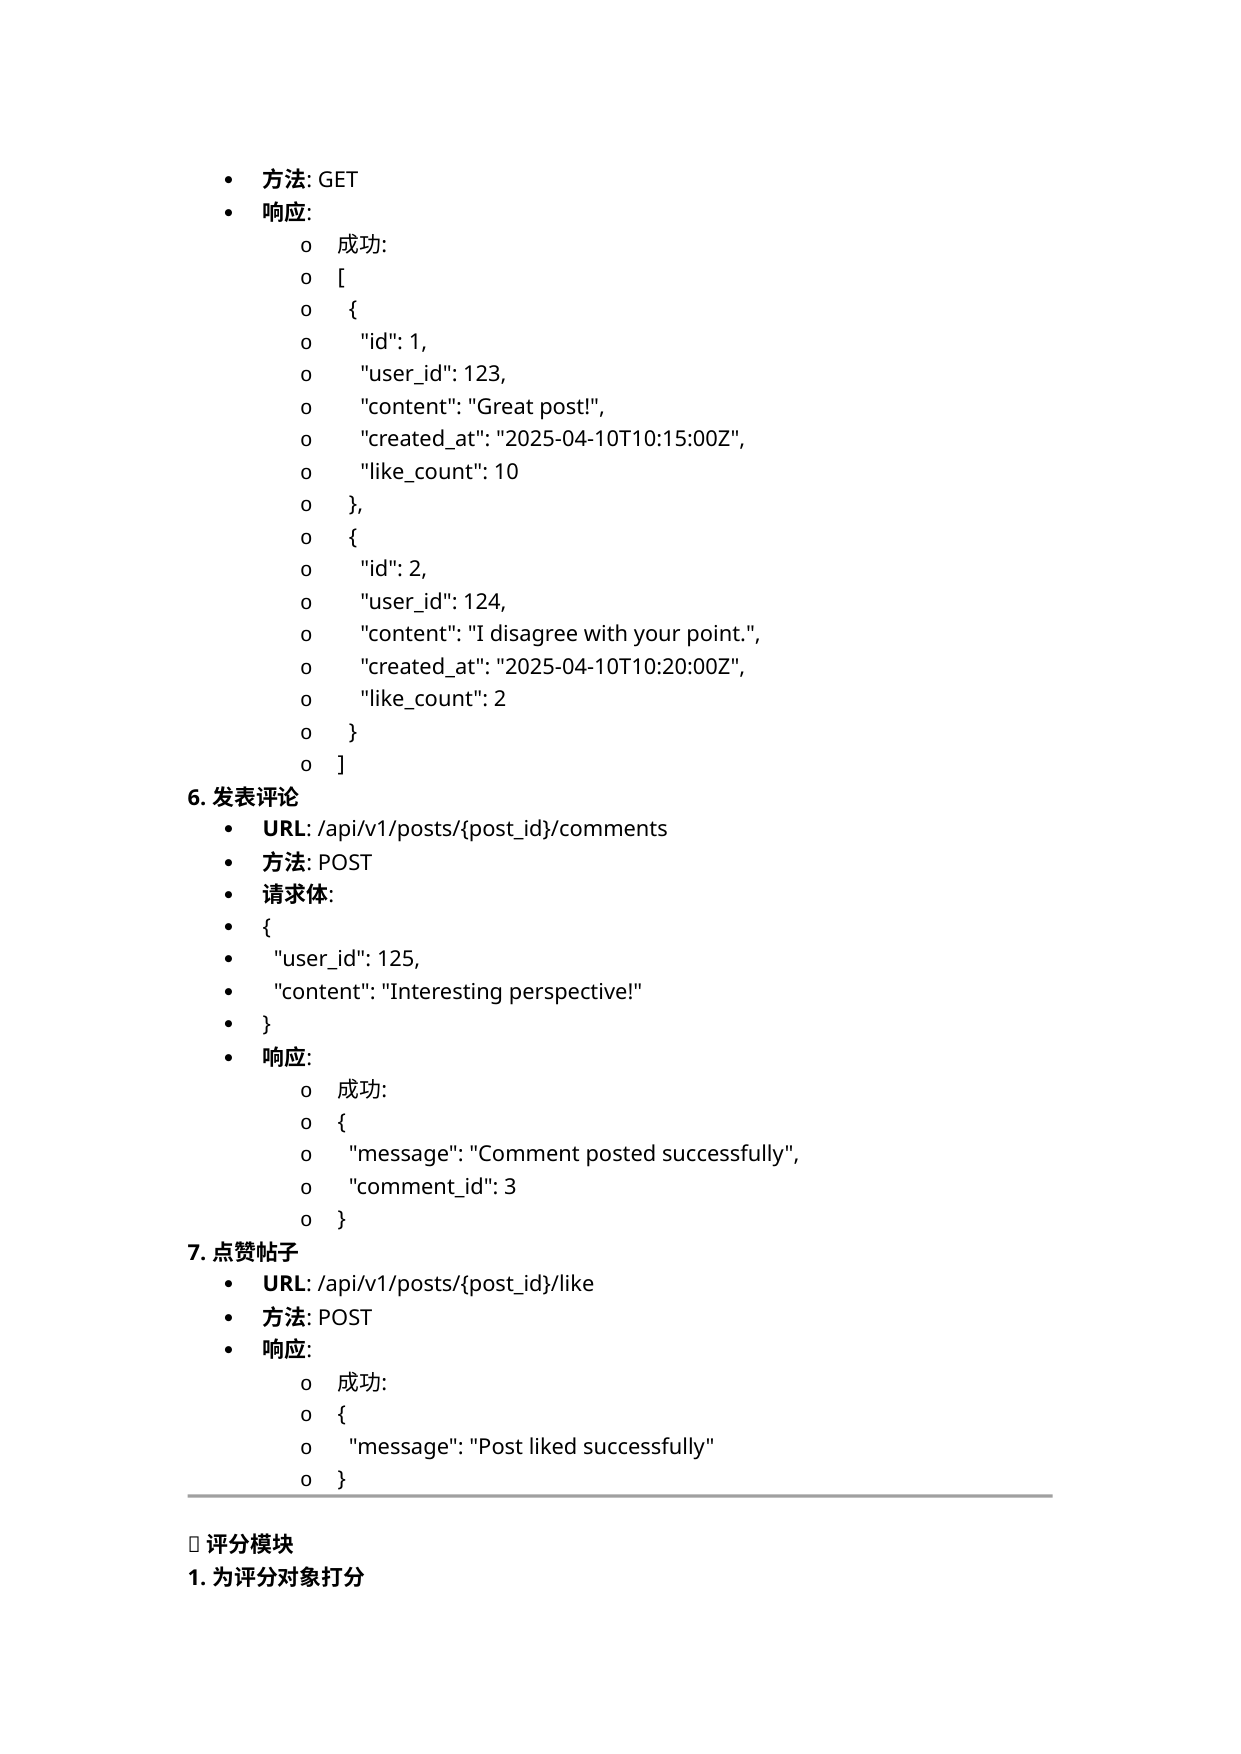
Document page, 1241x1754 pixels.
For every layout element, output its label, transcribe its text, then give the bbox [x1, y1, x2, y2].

list "content": "Interesting perspective!" [225, 974, 1053, 1007]
list 响应: [225, 1039, 1053, 1072]
list } [225, 1007, 1053, 1039]
list "user_id": 124, [300, 584, 1053, 617]
list URL: /api/v1/posts/{post_id}/comments [225, 812, 1053, 844]
list }, [300, 487, 1053, 519]
list 响应: [225, 194, 1053, 227]
list "like_count": 2 [300, 682, 1053, 714]
list "user_id": 125, [225, 942, 1053, 974]
list { [300, 292, 1053, 324]
list [ [300, 259, 1053, 292]
list } [300, 1202, 1053, 1234]
list 成功: [300, 227, 1053, 259]
list 成功: [300, 1072, 1053, 1104]
list 方法: POST [225, 844, 1053, 877]
text 7. 点赞帖子 [187, 1234, 1053, 1267]
list "message": "Comment posted successfully", [300, 1137, 1053, 1169]
list "content": "Great post!", [300, 389, 1053, 422]
list 方法: POST [225, 1299, 1053, 1332]
list ] [300, 747, 1053, 779]
list URL: /api/v1/posts/{post_id}/like [225, 1267, 1053, 1299]
list { [300, 519, 1053, 552]
list "id": 1, [300, 324, 1053, 357]
list } [300, 714, 1053, 747]
text 📝 评分模块 [187, 1527, 1053, 1559]
list "created_at": "2025-04-10T10:15:00Z", [300, 422, 1053, 454]
list { [225, 909, 1053, 942]
text 1. 为评分对象打分 [187, 1559, 1053, 1592]
list 请求体: [225, 877, 1053, 909]
list 响应: [225, 1332, 1053, 1364]
list 成功: [300, 1364, 1053, 1397]
list { [300, 1397, 1053, 1429]
list "like_count": 10 [300, 454, 1053, 487]
list "message": "Post liked successfully" [300, 1429, 1053, 1462]
list "id": 2, [300, 552, 1053, 584]
list { [300, 1104, 1053, 1137]
list "created_at": "2025-04-10T10:20:00Z", [300, 649, 1053, 682]
list "comment_id": 3 [300, 1169, 1053, 1202]
list "content": "I disagree with your point.", [300, 617, 1053, 649]
text 6. 发表评论 [187, 779, 1053, 812]
list } [300, 1462, 1053, 1494]
list "user_id": 123, [300, 357, 1053, 389]
list 方法: GET [225, 162, 1053, 194]
